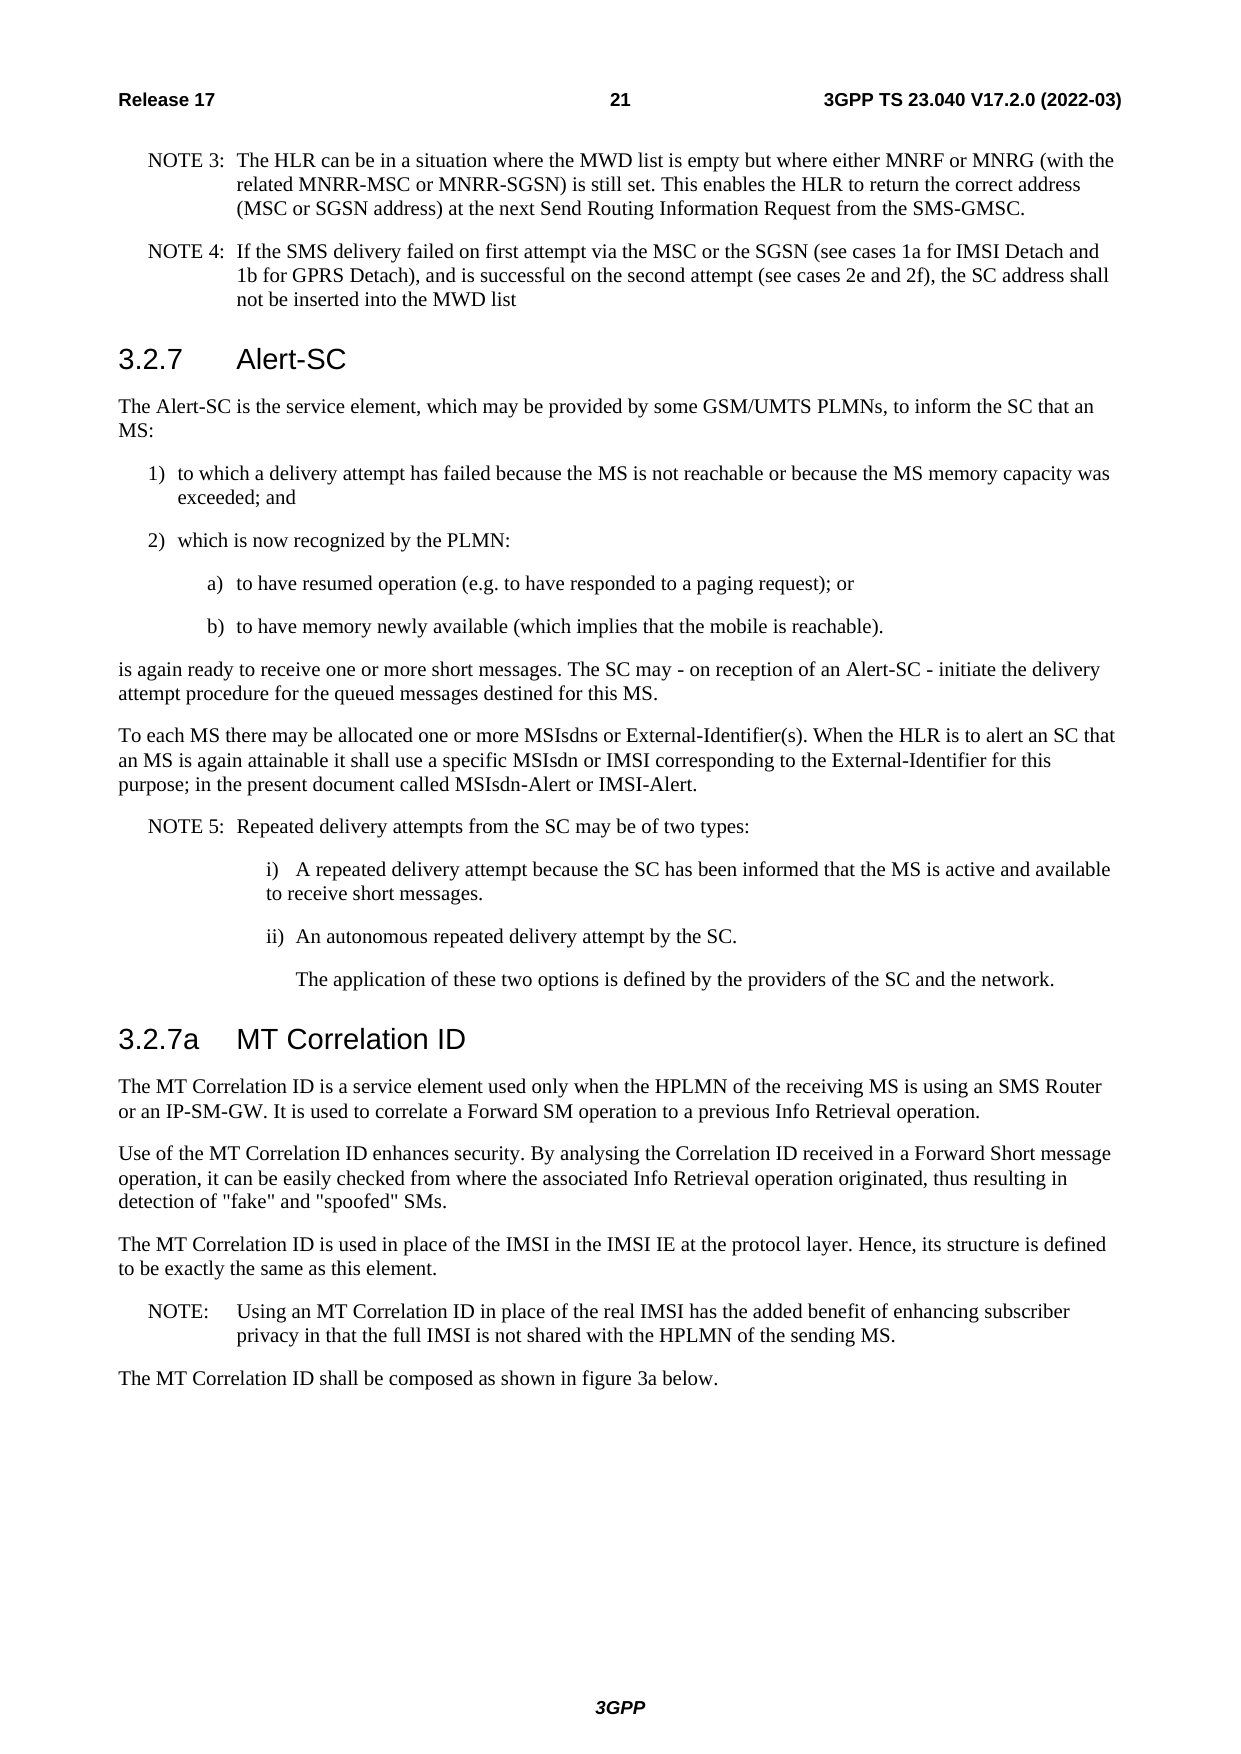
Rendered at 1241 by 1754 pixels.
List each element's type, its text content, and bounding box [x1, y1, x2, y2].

text NOTE 4: If the SMS delivery failed on first attempt via the MSC or the SGSN (see cases 1a for IMSI Detach and 1b for GPRS Detach), and is successful on the second attempt (see cases 2e and 2f), the SC address shall not be inserted into the MWD list [148, 239, 1122, 311]
text NOTE: Using an MT Correlation ID in place of the real IMSI has the added benefit of enhancing subscriber privacy in that the full IMSI is not shared with the HPLMN of the sending MS. [148, 1299, 1122, 1347]
text NOTE 5: Repeated delivery attempts from the SC may be of two types: [148, 814, 1122, 838]
text NOTE 3: The HLR can be in a situation where the MWD list is empty but where either MNRF or MNRG (with the related MNRR-MSC or MNRR-SGSN) is still set. This enables the HLR to return the correct address (MSC or SGSN address) at the next Send Routing Information Request from the SMS-GMSC. [148, 148, 1122, 220]
text 2) which is now recognized by the PLMN: [148, 528, 1122, 552]
text The MT Correlation ID is a service element used only when the HPLMN of the receiving MS is using an SMS Router or an IP-SM-GW. It is used to correlate a Forward SM operation to a previous Info Retrieval operation. [118, 1074, 1122, 1123]
text Use of the MT Correlation ID enhances security. By analysing the Correlation ID received in a Forward Short message operation, it can be easily checked from where the associated Info Retrieval operation originated, thus resulting in detection of "fake" and "spoofed" SMs. [118, 1141, 1122, 1213]
text The Alert-SC is the service element, which may be provided by some GSM/UMTS PLMNs, to inform the SC that an MS: [118, 394, 1122, 442]
text ii) An autonomous repeated delivery attempt by the SC. [266, 924, 1122, 948]
text The MT Correlation ID shall be composed as shown in figure 3a below. [118, 1366, 1122, 1390]
text To each MS there may be allocated one or more MSIsdns or External-Identifier(s). When the HLR is to alert an SC that an MS is again attainable it shall use a specific MSIsdn or IMSI corresponding to the External-Identifier for this purpose; in the present document called MSIsdn-Alert or IMSI-Alert. [118, 723, 1122, 796]
text is again ready to receive one or more short messages. The SC may - on reception of an Alert-SC - initiate the delivery attempt procedure for the queued messages destined for this MS. [118, 657, 1122, 705]
text The application of these two options is defined by the providers of the SC and the network. [236, 967, 1122, 991]
text i) A repeated delivery attempt because the SC has been informed that the MS is active and available to receive short messages. [266, 857, 1122, 905]
text b) to have memory newly available (which implies that the mobile is reachable). [207, 614, 1122, 638]
text 1) to which a delivery attempt has failed because the MS is not reachable or because the MS memory capacity was exceeded; and [148, 461, 1122, 509]
subtitle 3.2.7a MT Correlation ID [118, 1022, 1122, 1056]
text a) to have resumed operation (e.g. to have responded to a paging request); or [207, 571, 1122, 595]
subtitle 3.2.7 Alert-SC [118, 342, 1122, 376]
text The MT Correlation ID is used in place of the IMSI in the IMSI IE at the protocol layer. Hence, its structure is defined to be exactly the same as this element. [118, 1232, 1122, 1280]
